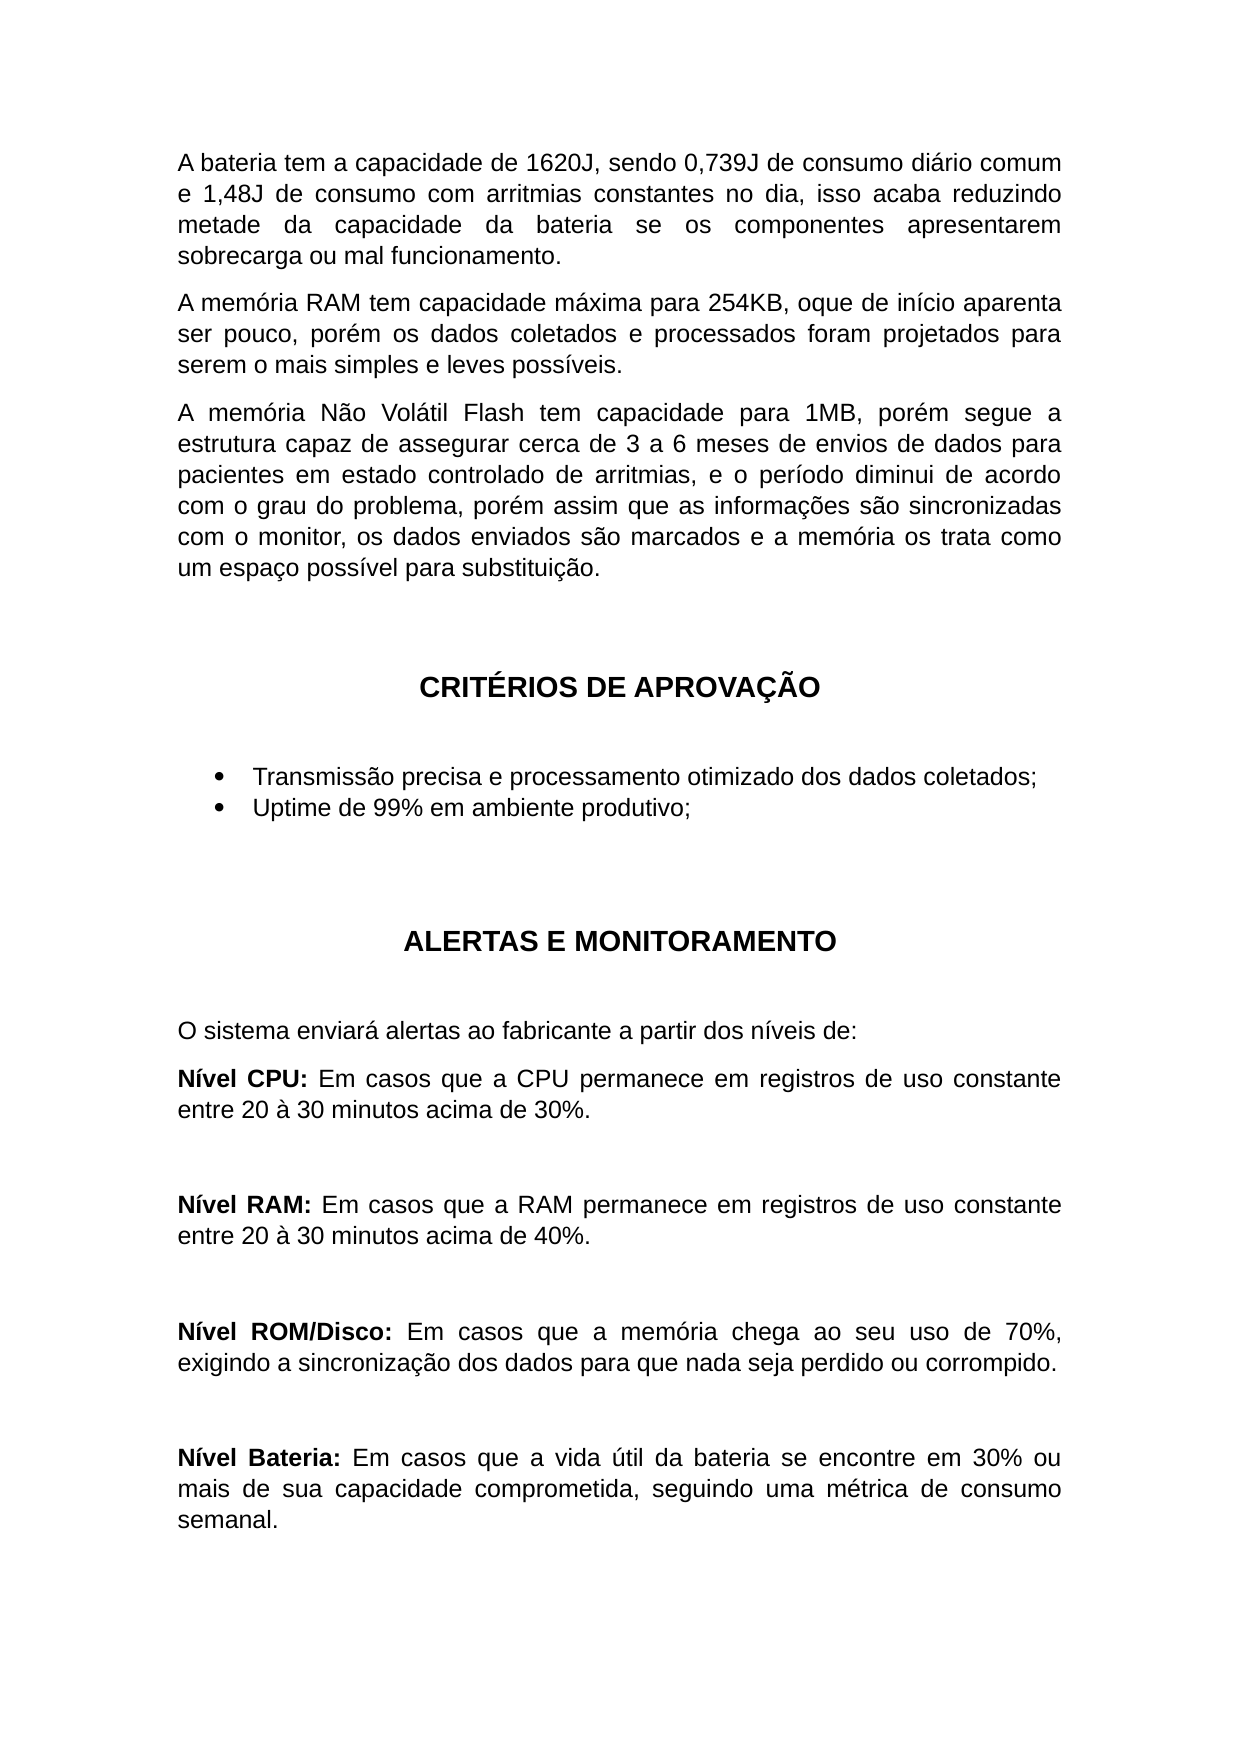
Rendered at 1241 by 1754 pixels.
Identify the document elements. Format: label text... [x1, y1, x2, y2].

text O sistema enviará alertas ao fabricante a partir dos níveis de: [177, 1016, 1063, 1045]
text Nível RAM: Em casos que a RAM permanece em registros de uso constante entre 20 à 30 minutos acima de 40%. [177, 1190, 1063, 1250]
text Nível CPU: Em casos que a CPU permanece em registros de uso constante entre 20 à 30 minutos acima de 30%. [177, 1064, 1063, 1123]
list Transmissão precisa e processamento otimizado dos dados coletados; [215, 762, 1063, 791]
text Nível ROM/Disco: Em casos que a memória chega ao seu uso de 70%, exigindo a sincronização dos dados para que nada seja perdido ou corrompido. [177, 1317, 1063, 1376]
text A memória RAM tem capacidade máxima para 254KB, oque de início aparenta ser pouco, porém os dados coletados e processados foram projetados para serem o mais simples e leves possíveis. [177, 288, 1063, 379]
subtitle CRITÉRIOS DE APROVAÇÃO [177, 670, 1063, 703]
list Uptime de 99% em ambiente produtivo; [215, 793, 1063, 822]
subtitle ALERTAS E MONITORAMENTO [177, 924, 1063, 957]
text Nível Bateria: Em casos que a vida útil da bateria se encontre em 30% ou mais de sua capacidade comprometida, seguindo uma métrica de consumo semanal. [177, 1443, 1063, 1534]
text A memória Não Volátil Flash tem capacidade para 1MB, porém segue a estrutura capaz de assegurar cerca de 3 a 6 meses de envios de dados para pacientes em estado controlado de arritmias, e o período diminui de acordo com o grau do problema, porém assim que as informações são sincronizadas com o monitor, os dados enviados são marcados e a memória os trata como um espaço possível para substituição. [177, 398, 1063, 582]
text A bateria tem a capacidade de 1620J, sendo 0,739J de consumo diário comum e 1,48J de consumo com arritmias constantes no dia, isso acaba reduzindo metade da capacidade da bateria se os componentes apresentarem sobrecarga ou mal funcionamento. [177, 148, 1063, 269]
